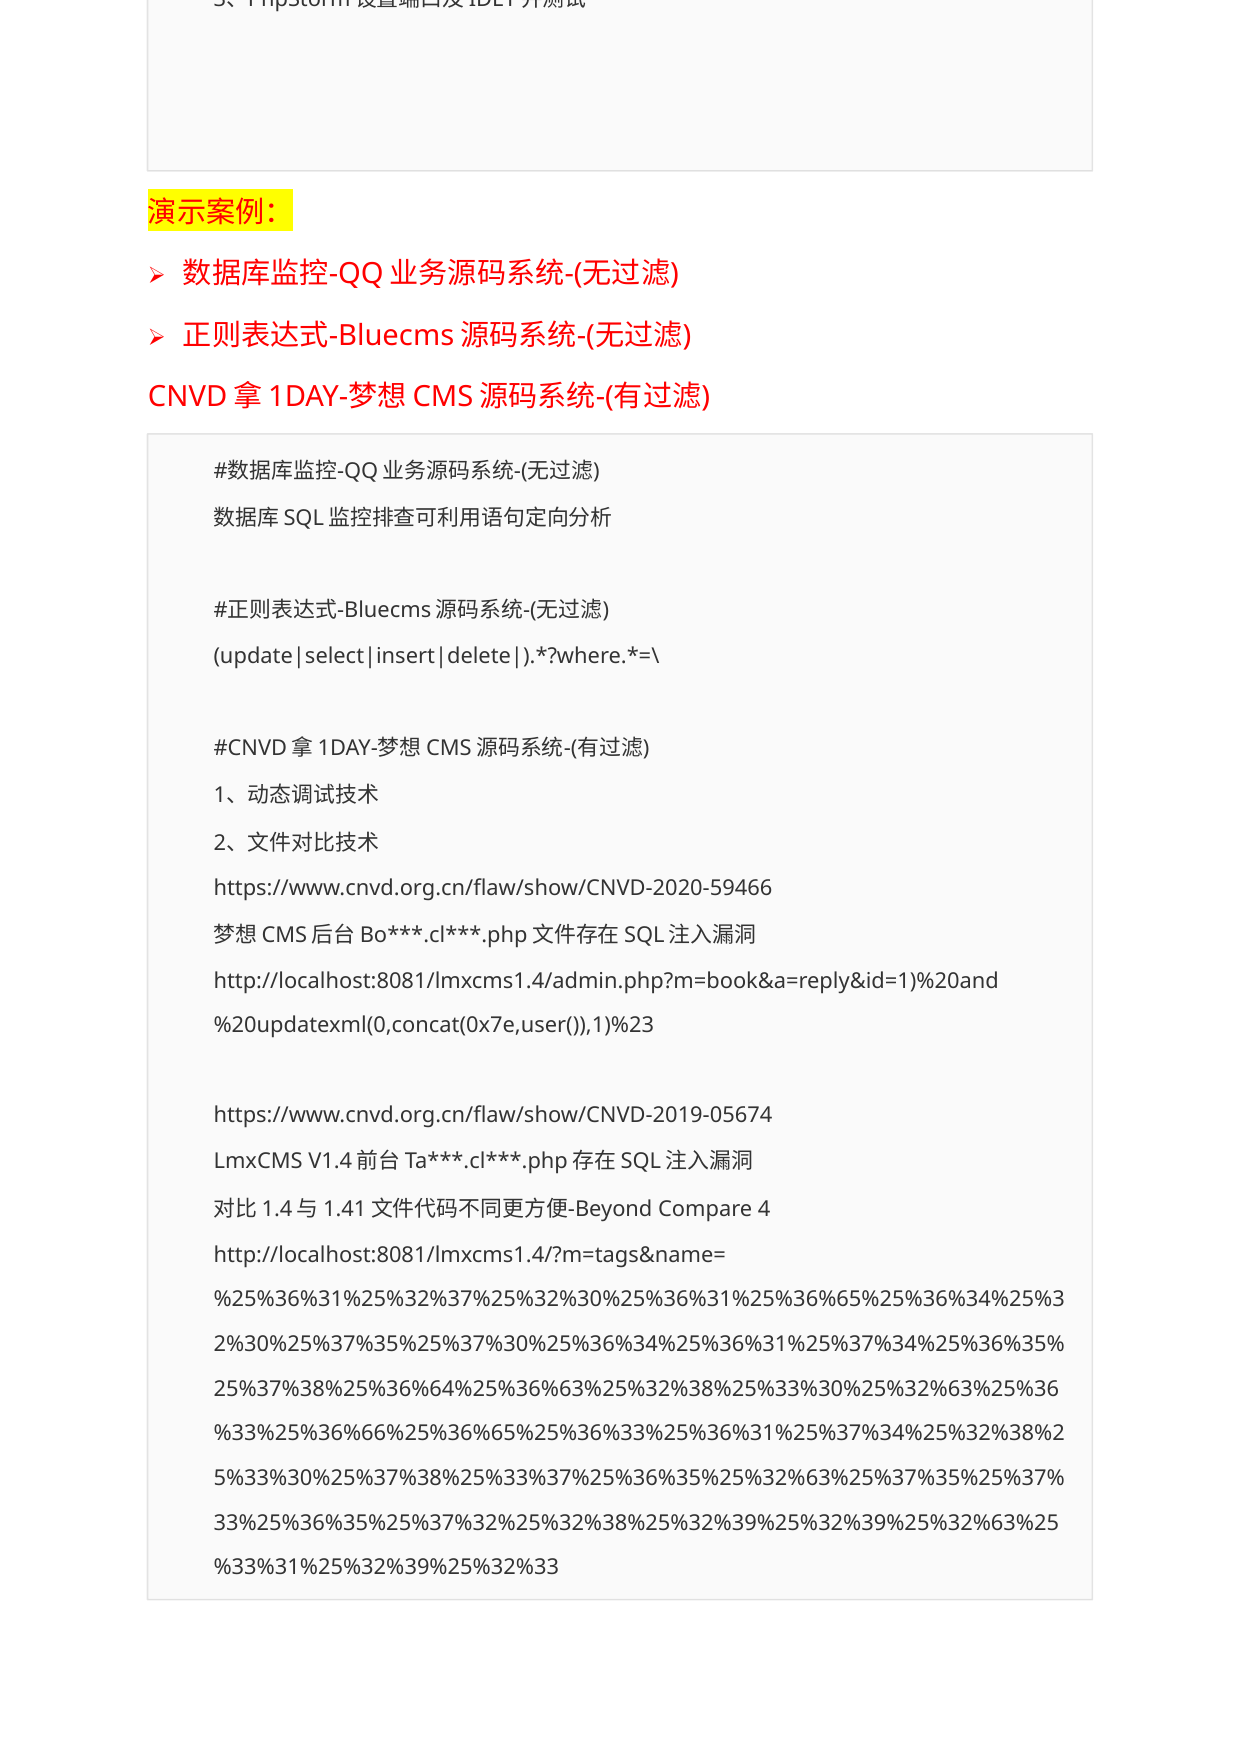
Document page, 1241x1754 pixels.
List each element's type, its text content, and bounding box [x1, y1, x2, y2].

list 数据库监控-QQ业务源码系统-(无过滤) [670, 250, 1093, 292]
list 数据库监控-QQ业务源码系统-(无过滤) [328, 250, 389, 292]
list 正则表达式-Bluecms源码系统-(无过滤) [682, 311, 1093, 353]
list 正则表达式-Bluecms源码系统-(无过滤) [328, 311, 460, 353]
